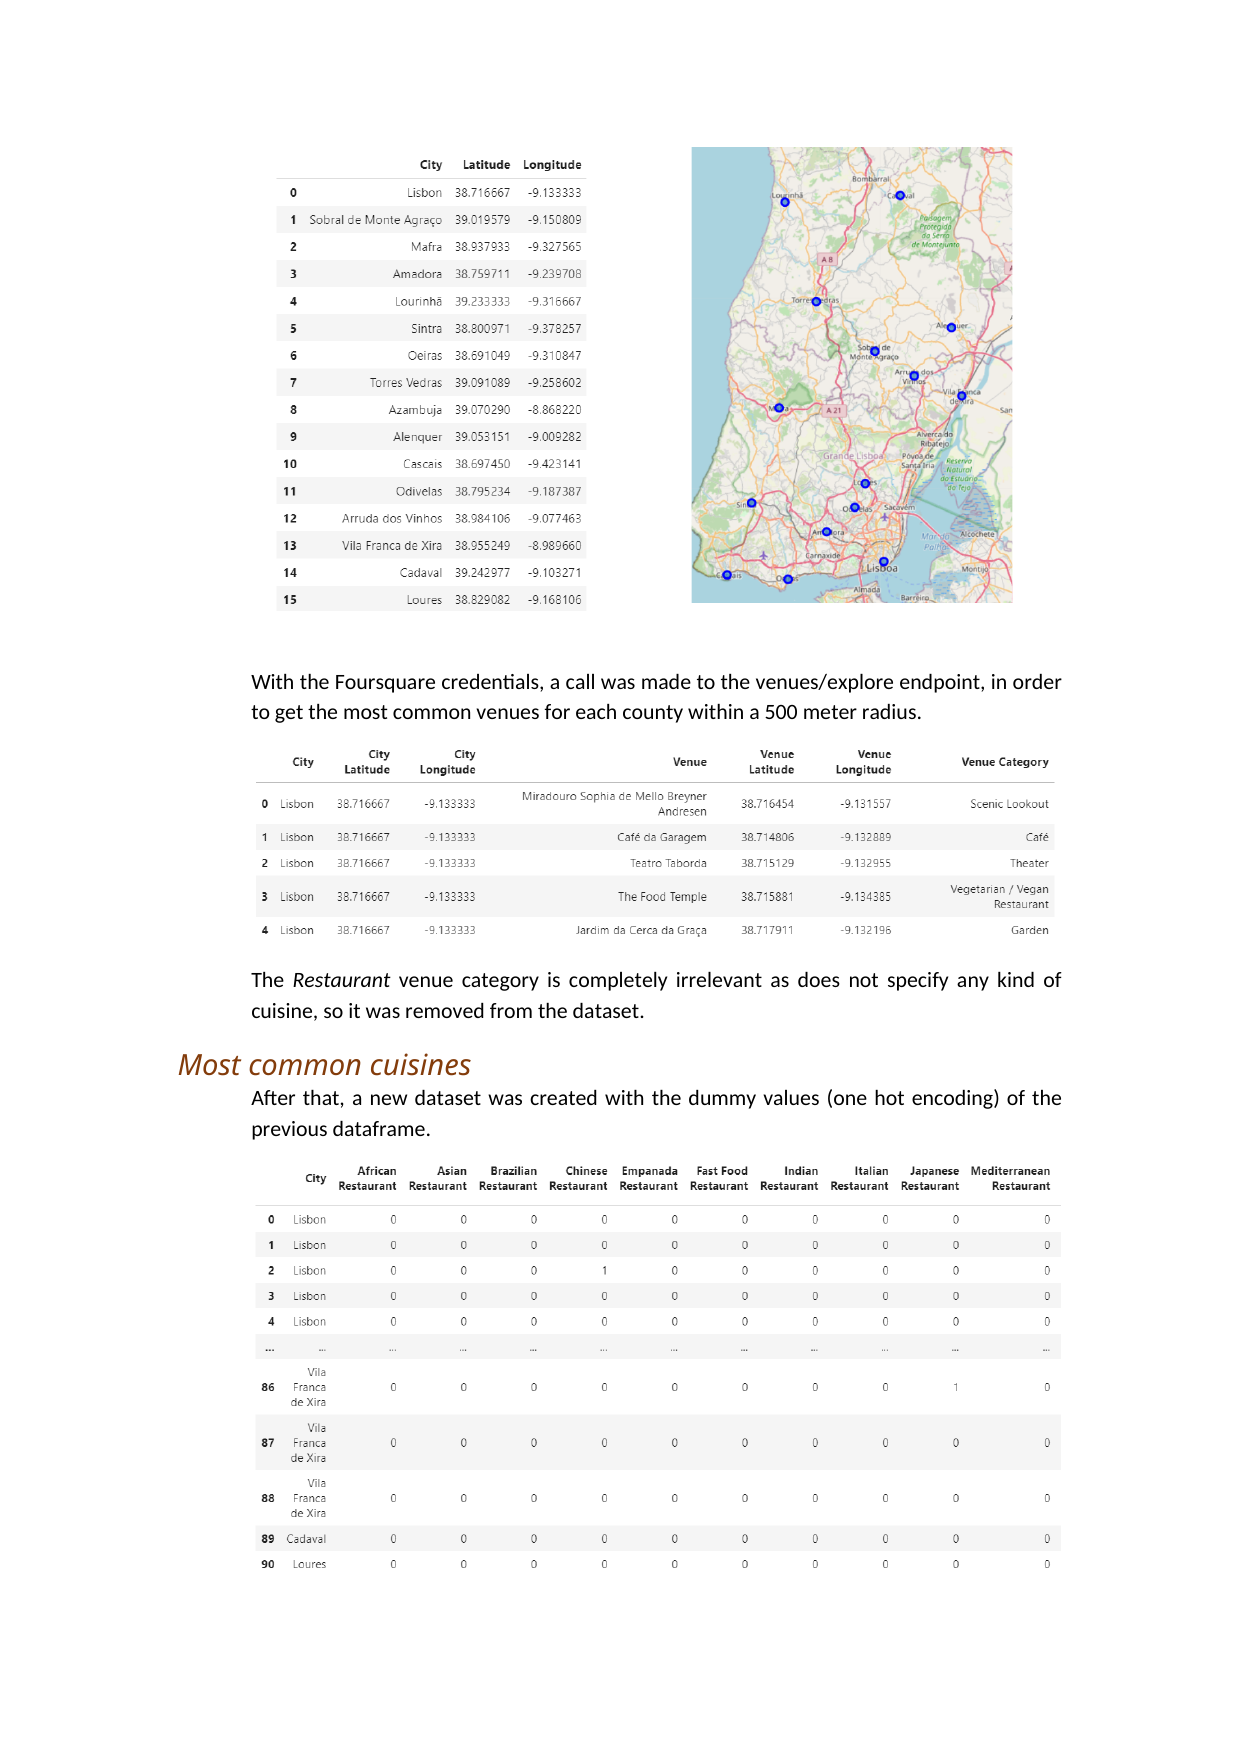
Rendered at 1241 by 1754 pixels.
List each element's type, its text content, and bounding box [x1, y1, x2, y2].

text The Restaurant venue category is completely irrelevant as does not specify any kind of cuisine, so it was removed from the dataset. [251, 967, 1063, 1024]
text With the Foursquare credentials, a call was made to the venues/explore endpoint, in order to get the most common venues for each county within a 500 meter radius. [251, 668, 1063, 725]
subtitle Most common cuisines [177, 1044, 1063, 1084]
picture [253, 745, 1060, 946]
picture [690, 147, 1015, 601]
text After that, a new dataset was created with the dummy values (one hot encoding) of the previous dataframe. [251, 1084, 1063, 1141]
picture [273, 147, 587, 610]
picture [251, 1162, 1063, 1582]
